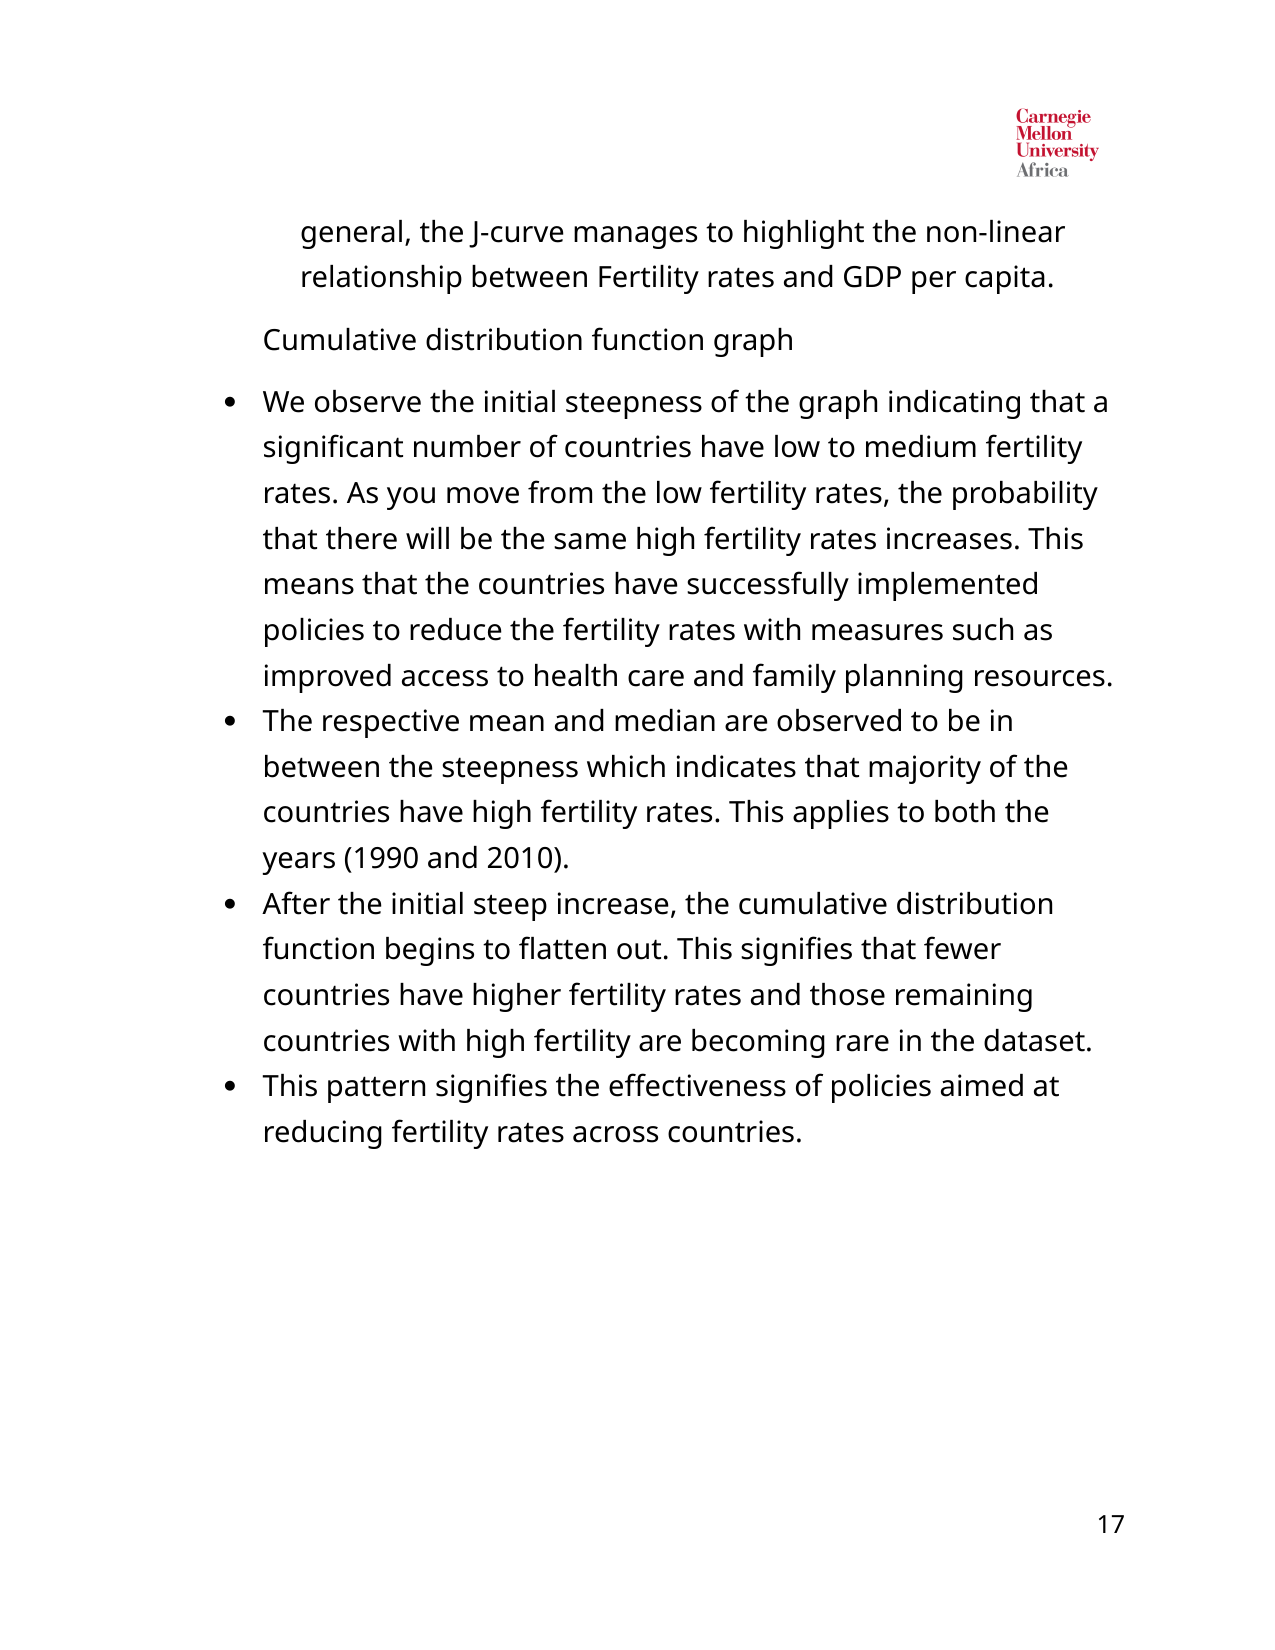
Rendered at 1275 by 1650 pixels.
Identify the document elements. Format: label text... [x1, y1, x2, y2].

text Cumulative distribution function graph [262, 319, 1125, 358]
list We observe the initial steepness of the graph indicating that a significant number of countries have low to medium fertility rates. As you move from the low fertility rates, the probability that there will be the same high fertility rates increases. This means that the countries have successfully implemented policies to reduce the fertility rates with measures such as improved access to health care and family planning resources. [225, 381, 1125, 694]
list After the initial steep increase, the cumulative distribution function begins to flatten out. This signifies that fewer countries have higher fertility rates and those remaining countries with high fertility are becoming rare in the dataset. [225, 883, 1125, 1059]
picture [989, 75, 1125, 211]
list The respective mean and median are observed to be in between the steepness which indicates that majority of the countries have high fertility rates. This applies to both the years (1990 and 2010). [225, 701, 1125, 877]
list This pattern signifies the effectiveness of policies aimed at reducing fertility rates across countries. [225, 1066, 1125, 1151]
